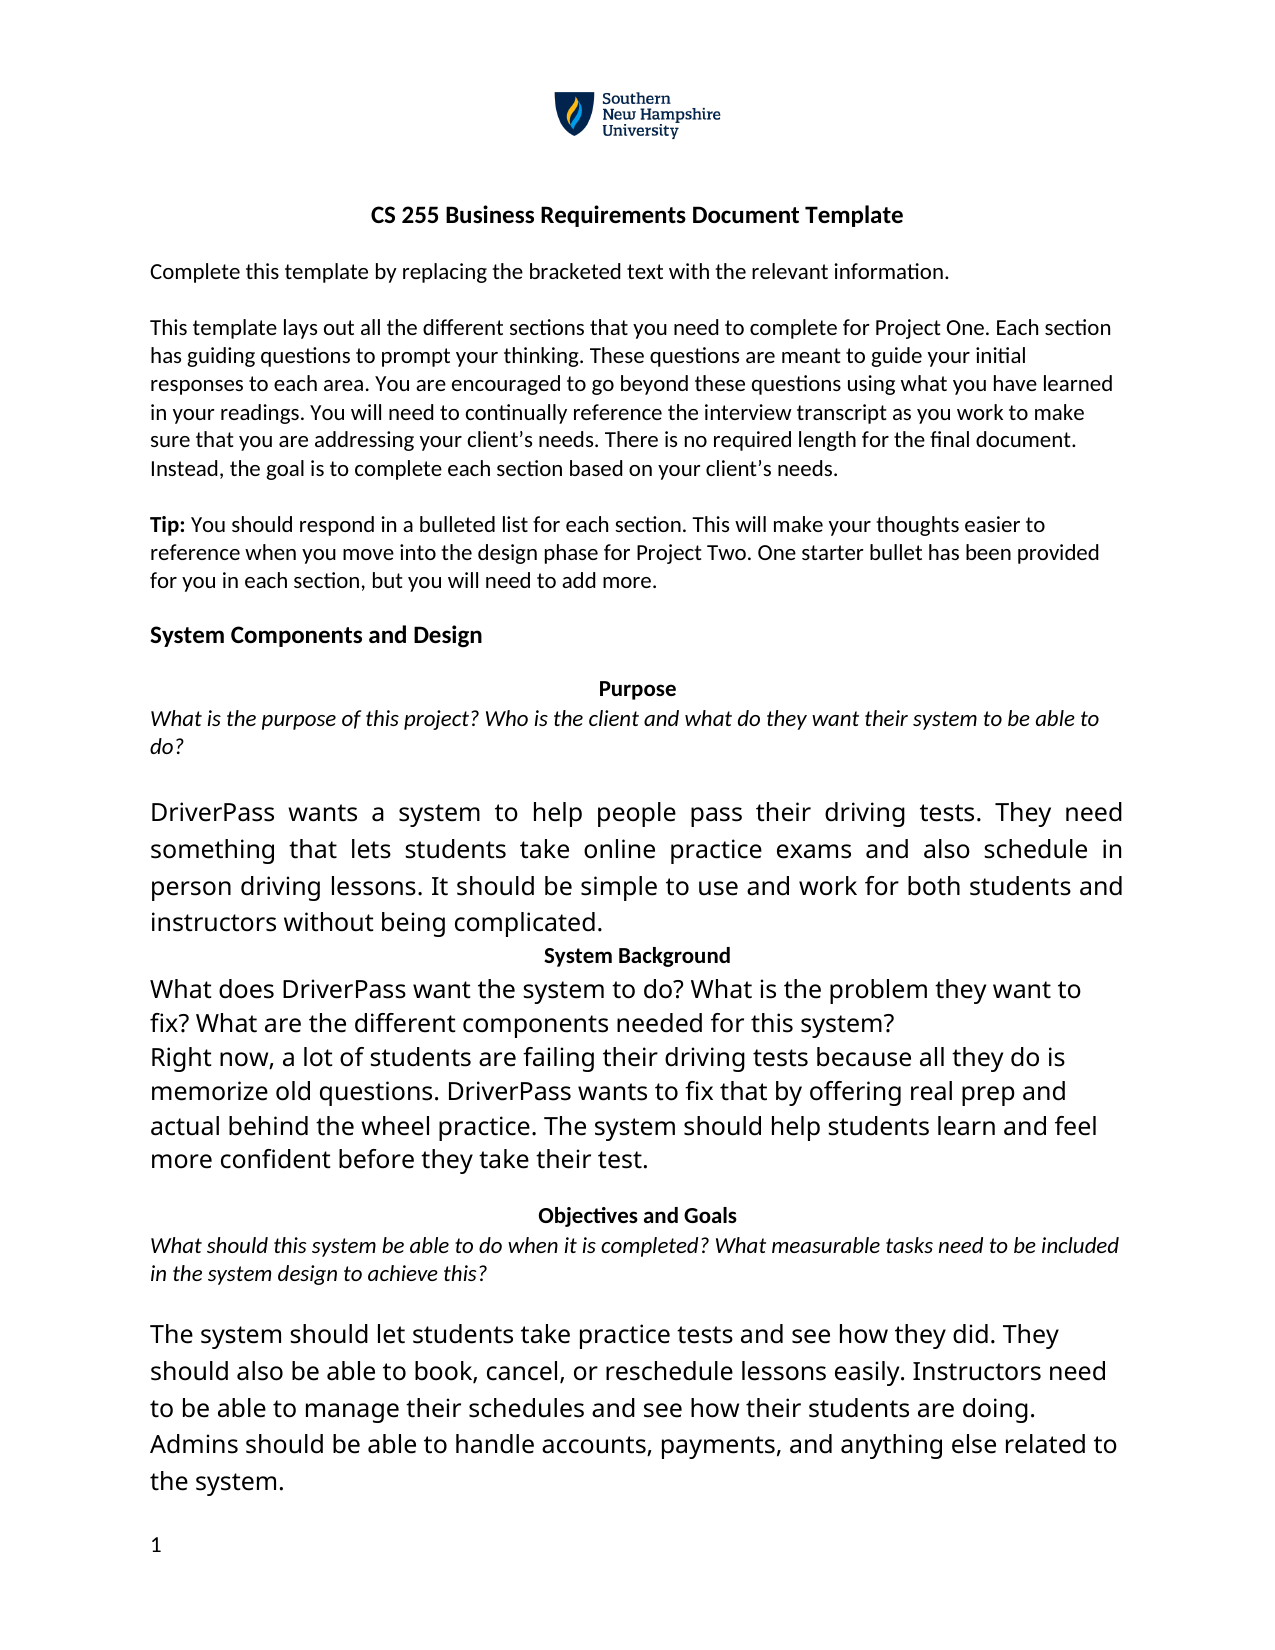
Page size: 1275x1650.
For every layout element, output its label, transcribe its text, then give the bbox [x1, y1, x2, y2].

text The system should let students take practice tests and see how they did. They should also be able to book, cancel, or reschedule lessons easily. Instructors need to be able to manage their schedules and see how their students are doing. Admins should be able to handle accounts, payments, and anything else related to the system. [150, 1317, 1125, 1498]
text Right now, a lot of students are failing their driving tests because all they do is memorize old questions. DriverPass wants to fix that by offering real prep and actual behind the wheel practice. The system should help students learn and feel more confident before they take their test. [150, 1040, 1125, 1176]
text Tip: You should respond in a bulleted list for each section. This will make your thoughts easier to reference when you move into the design phase for Project Two. One starter bullet has been provided for you in each section, but you will need to add more. [150, 510, 1125, 594]
text Complete this template by replacing the bracketed text with the relevant information. [150, 257, 1125, 286]
subtitle CS 255 Business Requirements Document Template [150, 199, 1125, 229]
text What is the purpose of this project? Who is the client and what do they want their system to be able to do? [150, 704, 1125, 761]
text This template lays out all the different sections that you need to complete for Project One. Each section has guiding questions to prompt your thinking. These questions are meant to guide your initial responses to each area. You are encouraged to go beyond these questions using what you have learned in your readings. You will need to continually reference the interview transcript as you work to make sure that you are addressing your client’s needs. There is no required length for the final document. Instead, the goal is to complete each section based on your client’s needs. [150, 313, 1125, 482]
subtitle System Components and Design [150, 619, 1125, 649]
subtitle Objectives and Goals [150, 1201, 1125, 1229]
text What should this system be able to do when it is completed? What measurable tasks need to be included in the system design to achieve this? [150, 1231, 1125, 1287]
subtitle Purpose [150, 674, 1125, 702]
subtitle System Background [150, 942, 1125, 970]
subtitle DriverPass wants a system to help people pass their driving tests. They need something that lets students take online practice exams and also schedule in person driving lessons. It should be simple to use and work for both students and instructors without being complicated. [150, 794, 1125, 939]
text What does DriverPass want the system to do? What is the problem they want to fix? What are the different components needed for this system? [150, 972, 1125, 1040]
picture [546, 75, 729, 154]
